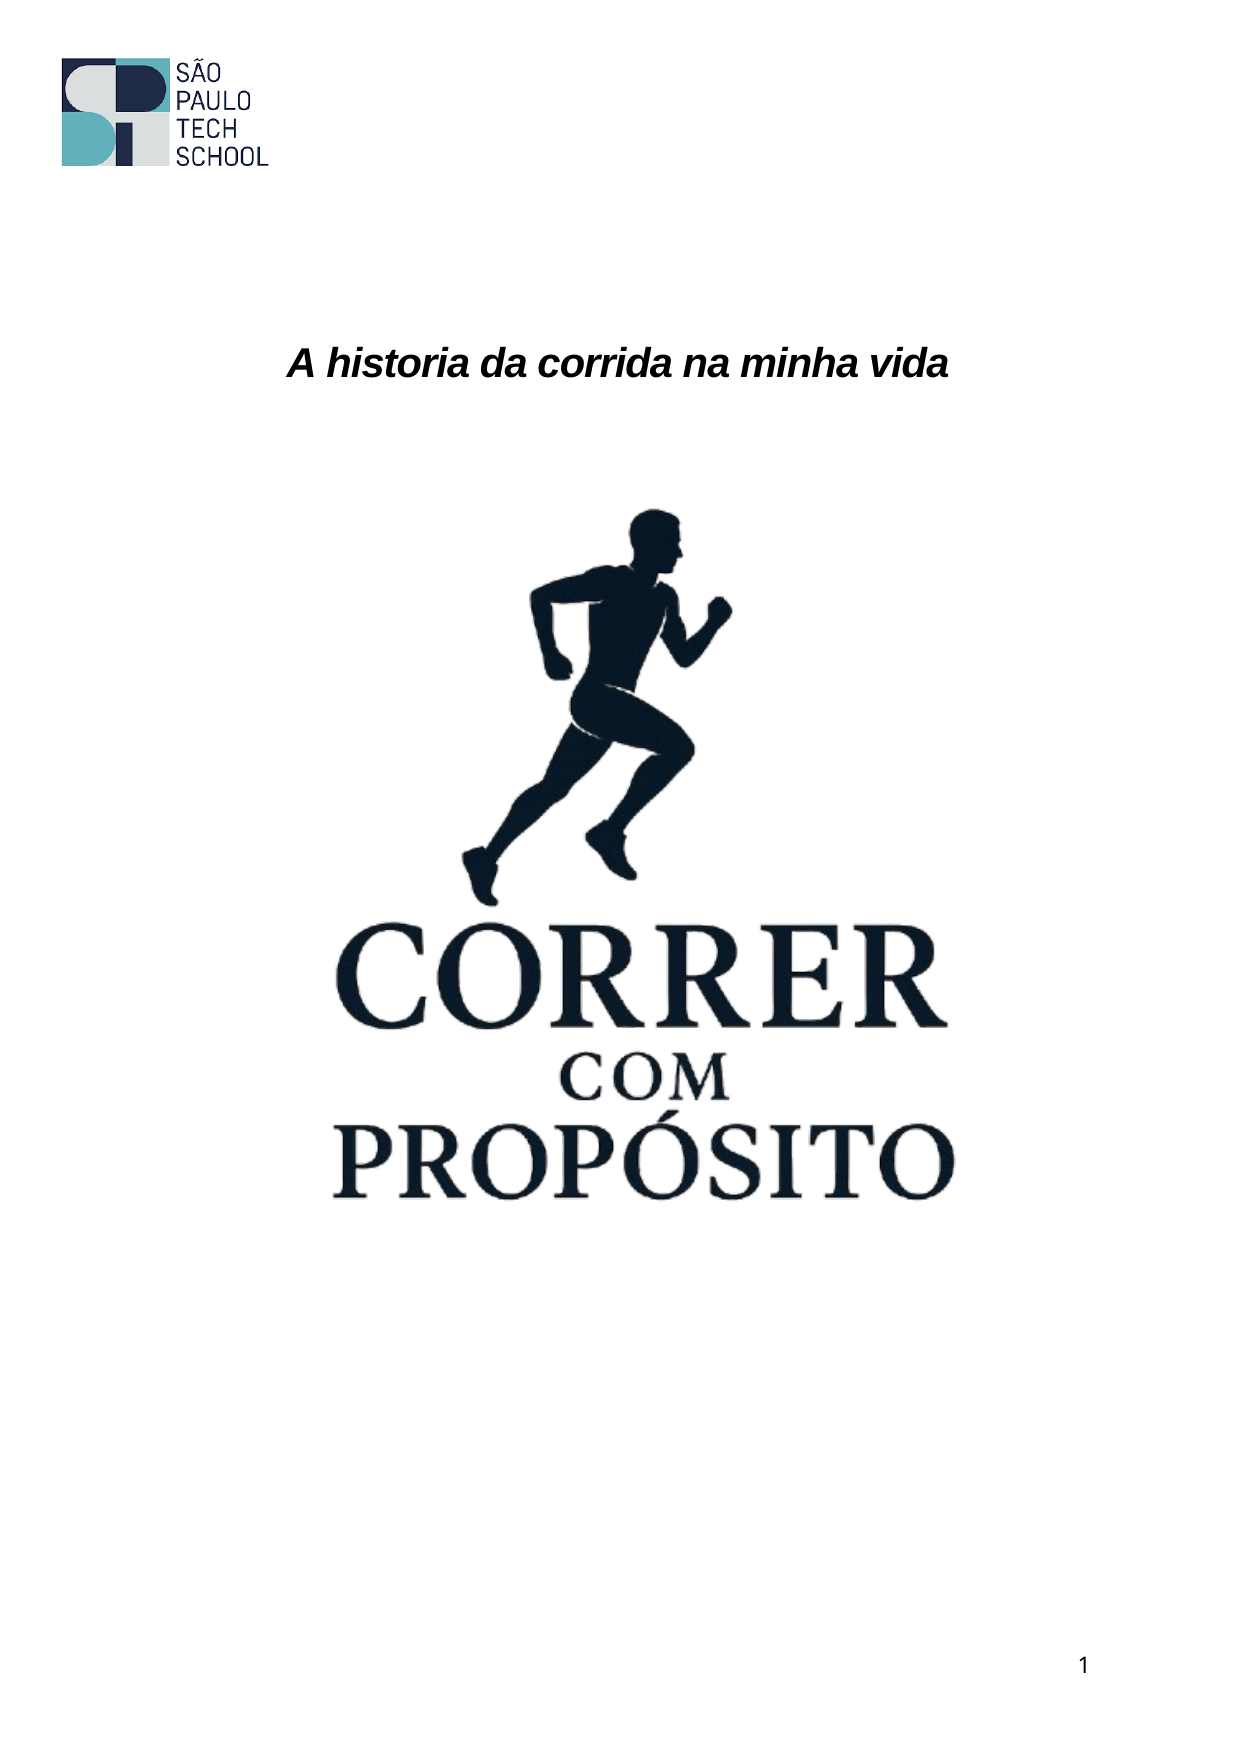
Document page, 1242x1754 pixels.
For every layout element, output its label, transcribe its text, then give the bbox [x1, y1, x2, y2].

picture [61, 58, 269, 166]
picture [229, 464, 1055, 1289]
title A historia da corrida na minha vida [269, 339, 971, 387]
